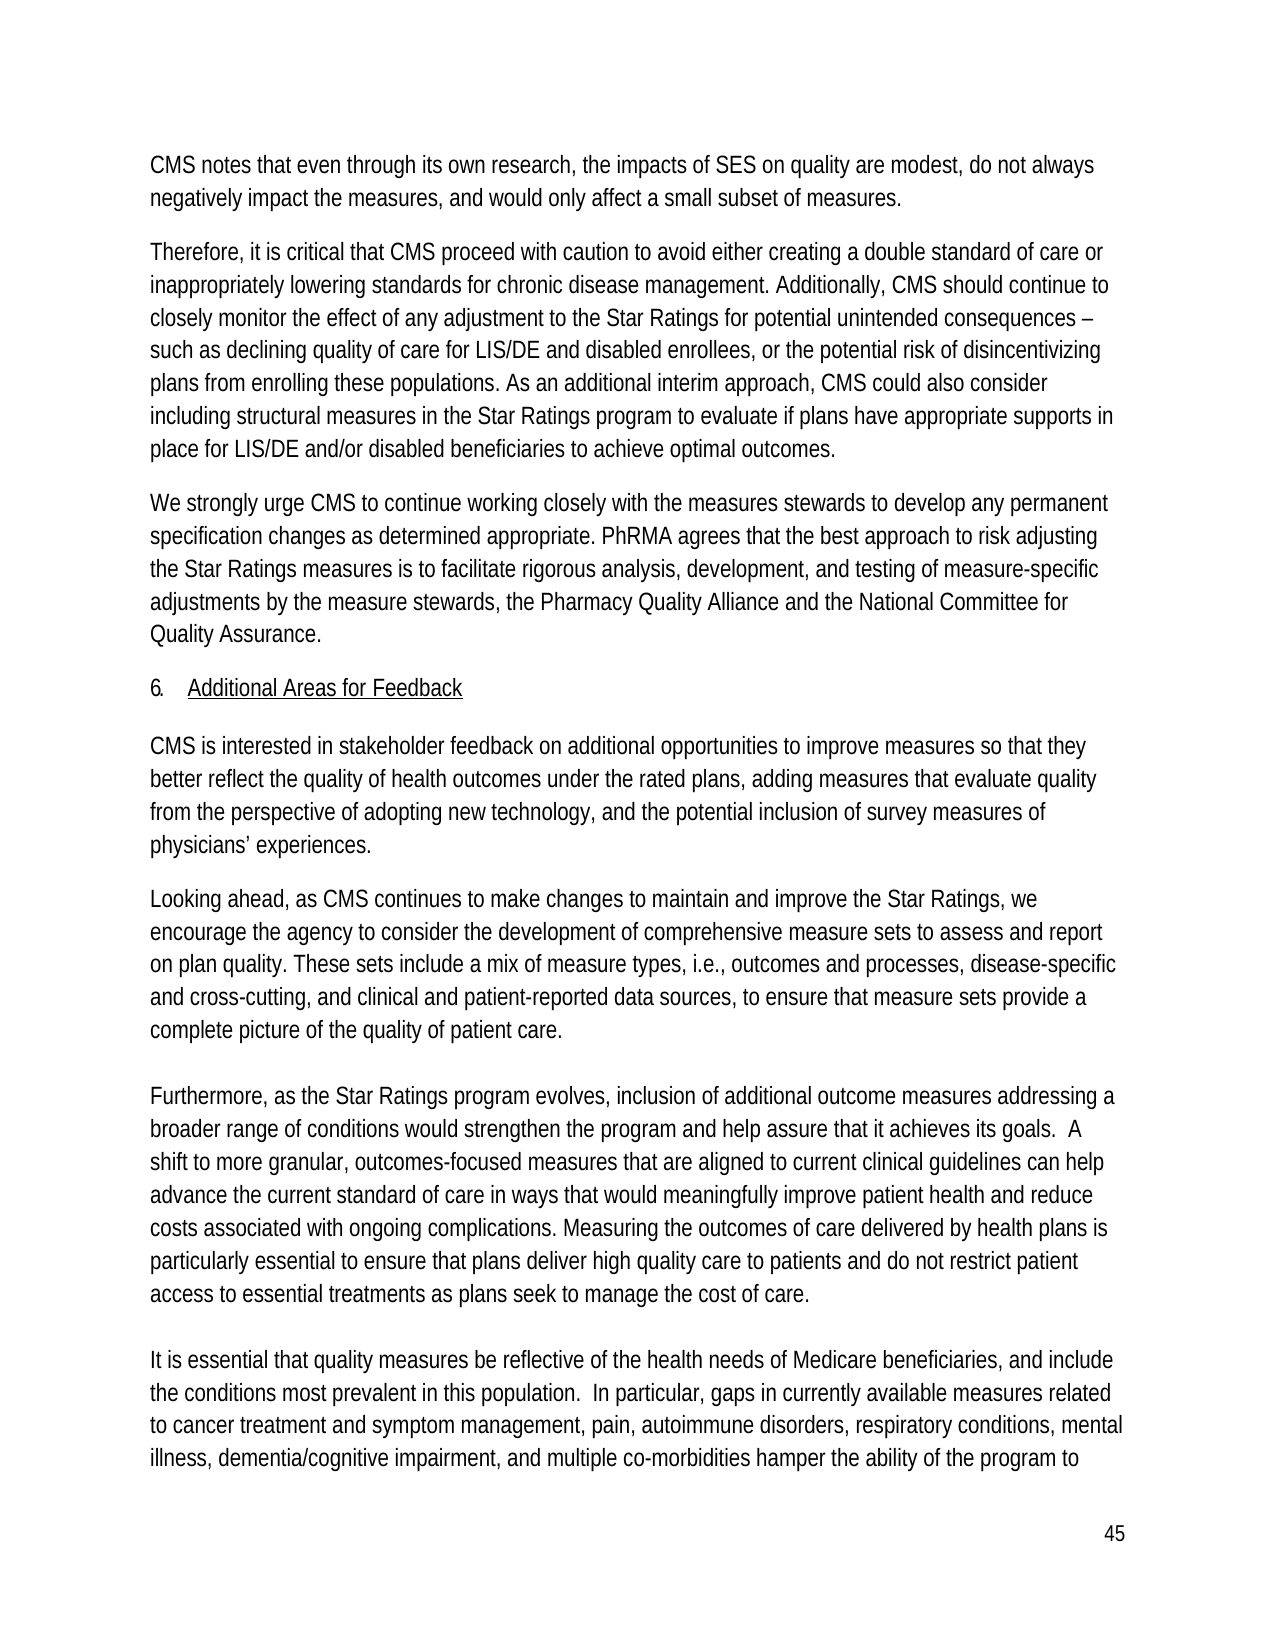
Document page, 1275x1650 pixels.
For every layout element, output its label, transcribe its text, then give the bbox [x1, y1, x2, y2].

text It is essential that quality measures be reflective of the health needs of Medicare beneficiaries, and include the conditions most prevalent in this population. In particular, gaps in currently available measures related to cancer treatment and symptom management, pain, autoimmune disorders, respiratory conditions, mental illness, dementia/cognitive impairment, and multiple co-morbidities hamper the ability of the program to [150, 1345, 1127, 1472]
text We strongly urge CMS to continue working closely with the measures stewards to develop any permanent specification changes as determined appropriate. PhRMA agrees that the best approach to risk adjusting the Star Ratings measures is to facilitate rigorous analysis, development, and testing of measure-specific adjustments by the measure stewards, the Pharmacy Quality Alliance and the National Committee for Quality Assurance. [150, 488, 1115, 648]
text CMS is interested in stakeholder feedback on additional opportunities to improve measures so that they better reflect the quality of health outcomes under the rated plans, adding measures that evaluate quality from the perspective of adopting new technology, and the potential inclusion of survey measures of physicians’ experiences. [150, 731, 1115, 858]
text Therefore, it is critical that CMS proceed with caution to avoid either creating a double standard of care or inappropriately lowering standards for chronic disease management. Additionally, CMS should continue to closely monitor the effect of any adjustment to the Star Ratings for potential unintended consequences – such as declining quality of care for LIS/DE and disabled enrollees, or the potential risk of disincentivizing plans from enrolling these populations. As an additional interim approach, CMS could also consider including structural measures in the Star Ratings program to evaluate if plans have appropriate supports in place for LIS/DE and/or disabled beneficiaries to achieve optimal outcomes. [150, 237, 1121, 463]
text Looking ahead, as CMS continues to make changes to maintain and improve the Star Ratings, we encourage the agency to consider the development of comprehensive measure sets to assess and report on plan quality. These sets include a mix of measure types, i.e., outcomes and processes, disease-specific and cross-cutting, and clinical and patient-reported data sources, to ensure that measure sets provide a complete picture of the quality of patient care. [150, 884, 1123, 1044]
text CMS notes that even through its own research, the impacts of SES on quality are modest, do not always negatively impact the measures, and would only affect a small subset of measures. [150, 150, 1098, 212]
text Furthermore, as the Star Ratings program evolves, inclusion of additional outcome measures addressing a broader range of conditions would strengthen the program and help assure that it achieves its goals. A shift to more granular, outcomes-focused measures that are aligned to current clinical guidelines can help advance the current standard of care in ways that would meaningfully improve patient health and reduce costs associated with ongoing complications. Measuring the outcomes of care delivered by health plans is particularly essential to ensure that plans deliver high quality care to patients and do not restrict patient access to essential treatments as plans seek to manage the cost of care. [150, 1081, 1119, 1307]
list Additional Areas for Feedback [150, 673, 1137, 702]
